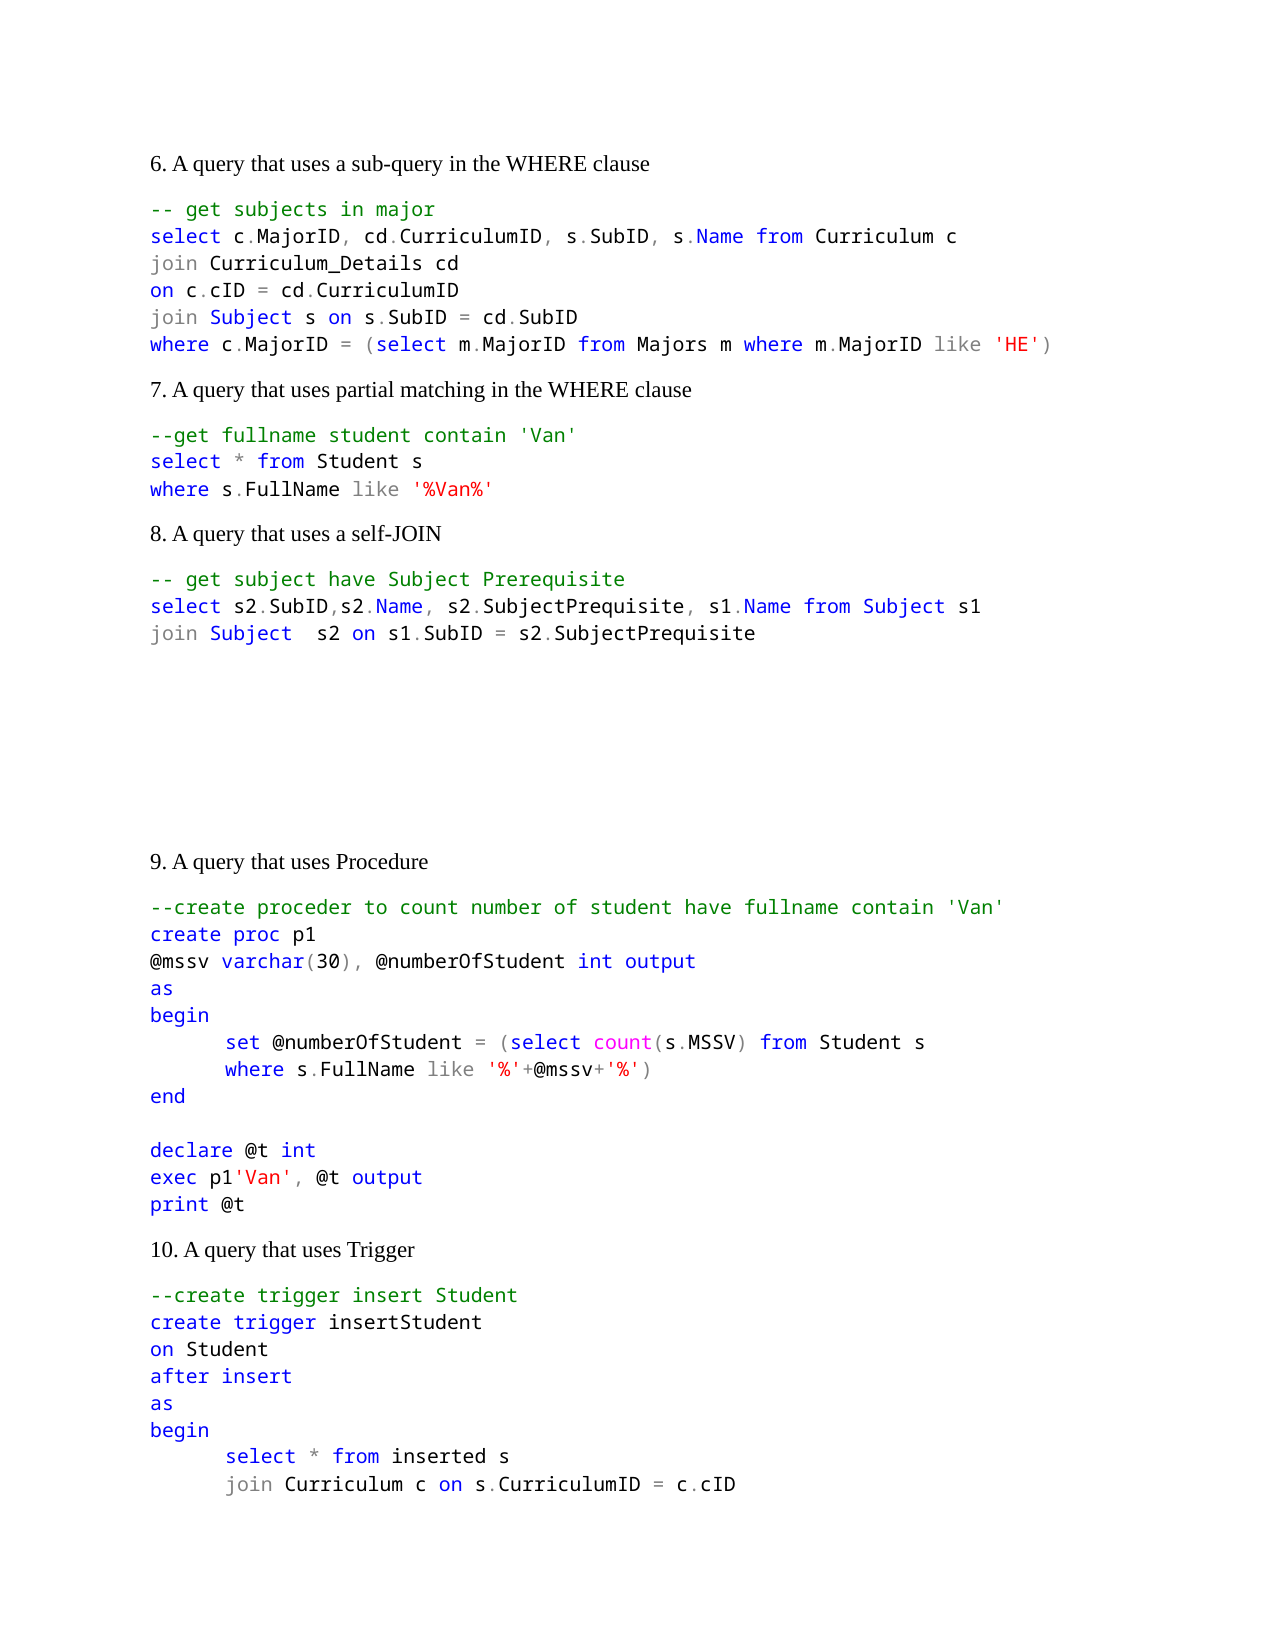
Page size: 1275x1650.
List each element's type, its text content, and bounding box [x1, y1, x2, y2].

text join Subject s2 on s1.SubID = s2.SubjectPrequisite [150, 619, 1125, 647]
text --create trigger insert Student [150, 1281, 1125, 1308]
text create proc p1 [150, 920, 1125, 947]
text where s.FullName like '%'+@mssv+'%') [150, 1055, 1125, 1082]
text as [150, 1389, 1125, 1416]
text select c.MajorID, cd.CurriculumID, s.SubID, s.Name from Curriculum c [150, 222, 1125, 249]
text 9. A query that uses Procedure [150, 848, 1125, 874]
text exec p1'Van', @t output [150, 1163, 1125, 1190]
text as [150, 974, 1125, 1001]
text select * from Student s [150, 448, 1125, 475]
text @mssv varchar(30), @numberOfStudent int output [150, 947, 1125, 974]
text 8. A query that uses a self-JOIN [150, 521, 1125, 547]
text begin [150, 1416, 1125, 1443]
text begin [150, 1001, 1125, 1028]
text on c.cID = cd.CurriculumID [150, 276, 1125, 303]
text join Curriculum c on s.CurriculumID = c.cID [150, 1470, 1125, 1497]
text on Student [150, 1335, 1125, 1362]
text declare @t int [150, 1136, 1125, 1163]
text -- get subject have Subject Prerequisite [150, 566, 1125, 593]
text where c.MajorID = (select m.MajorID from Majors m where m.MajorID like 'HE') [150, 330, 1125, 357]
text -- get subjects in major [150, 195, 1125, 222]
text 7. A query that uses partial matching in the WHERE clause [150, 376, 1125, 402]
text create trigger insertStudent [150, 1308, 1125, 1335]
text end [150, 1082, 1125, 1109]
text join Curriculum_Details cd [150, 249, 1125, 276]
text join Subject s on s.SubID = cd.SubID [150, 303, 1125, 330]
text 6. A query that uses a sub-query in the WHERE clause [150, 150, 1125, 176]
text print @t [150, 1190, 1125, 1217]
text 10. A query that uses Trigger [150, 1236, 1125, 1262]
text after insert [150, 1362, 1125, 1389]
text select s2.SubID,s2.Name, s2.SubjectPrequisite, s1.Name from Subject s1 [150, 593, 1125, 619]
text --get fullname student contain 'Van' [150, 421, 1125, 448]
text --create proceder to count number of student have fullname contain 'Van' [150, 893, 1125, 920]
text select * from inserted s [150, 1443, 1125, 1470]
text set @numberOfStudent = (select count(s.MSSV) from Student s [150, 1028, 1125, 1055]
text where s.FullName like '%Van%' [150, 475, 1125, 502]
